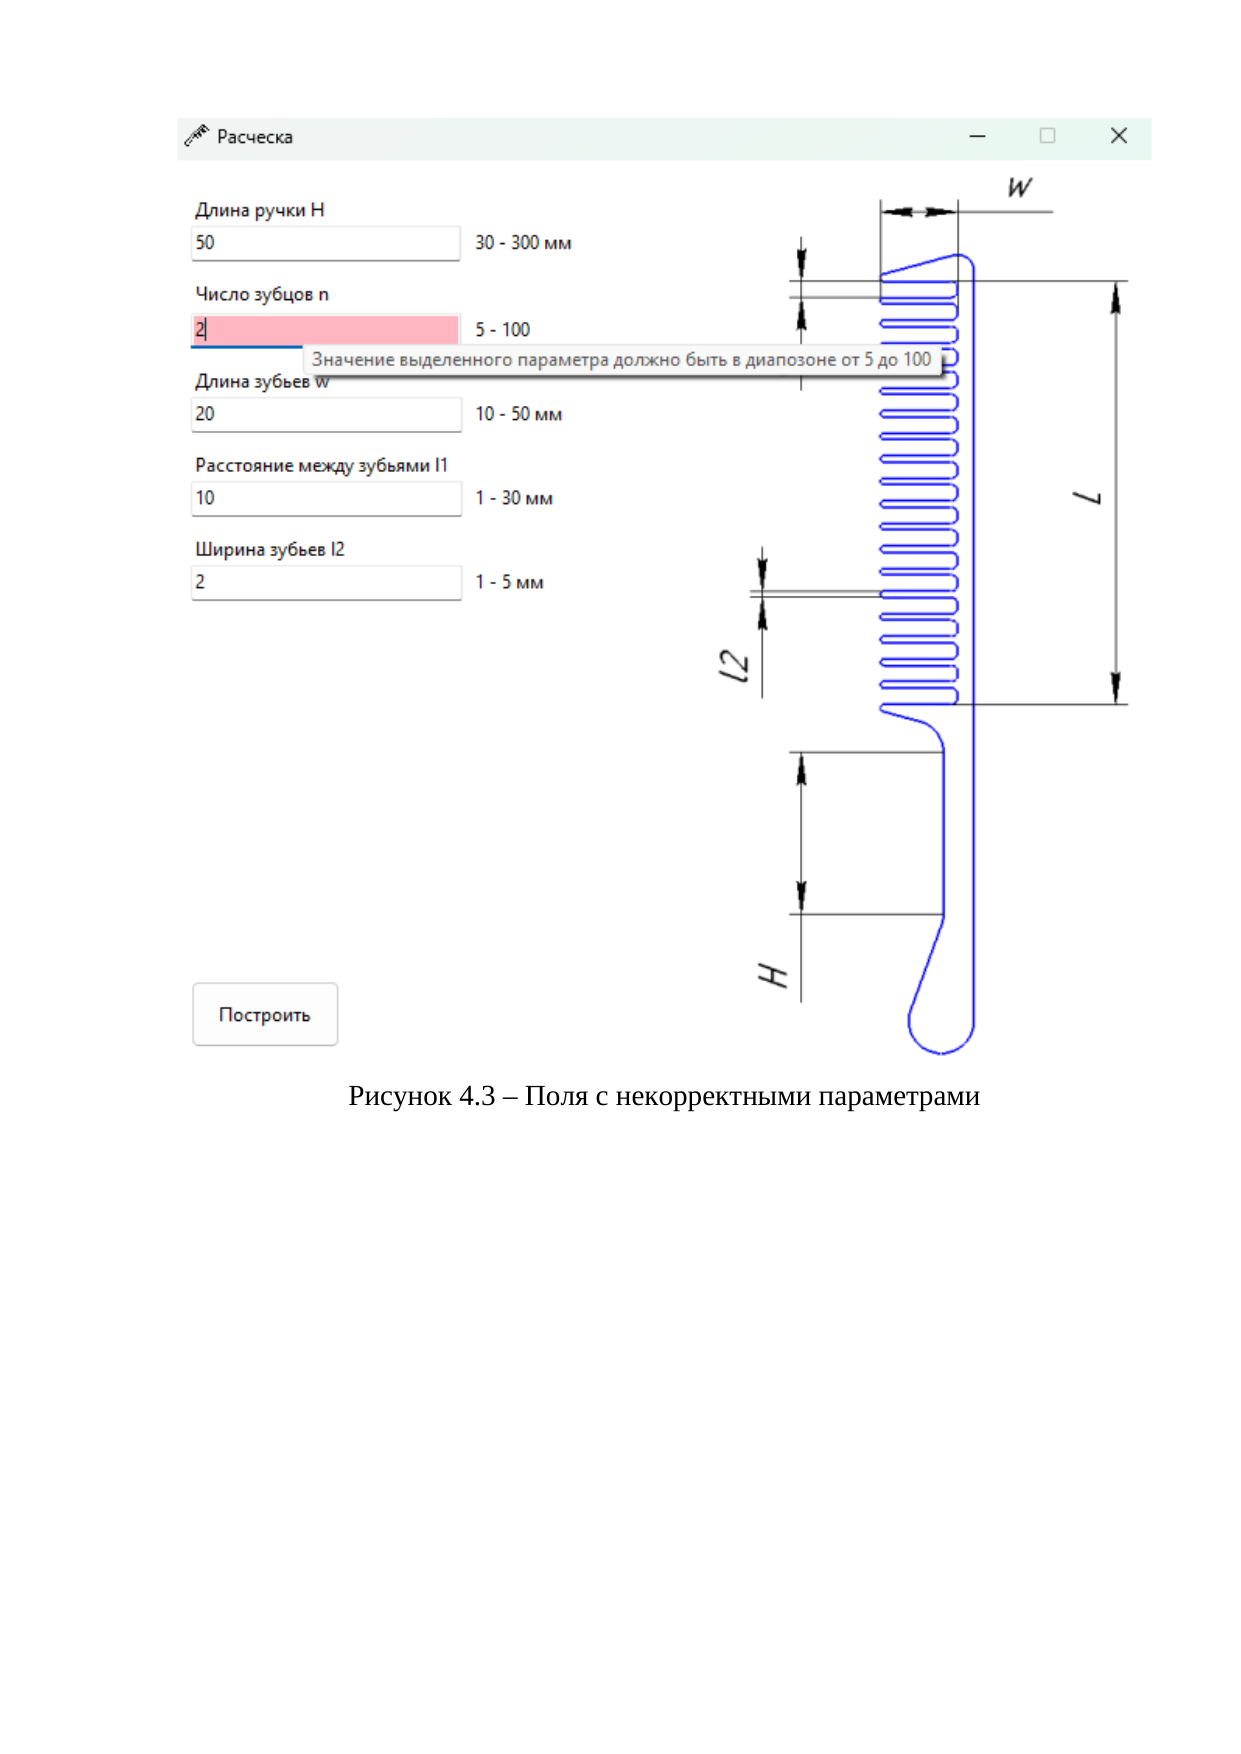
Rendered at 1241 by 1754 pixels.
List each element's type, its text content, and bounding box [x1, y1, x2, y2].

picture [177, 118, 1152, 1062]
text Рисунок 4.3 – Поля с некорректными параметрами [177, 1078, 1152, 1112]
